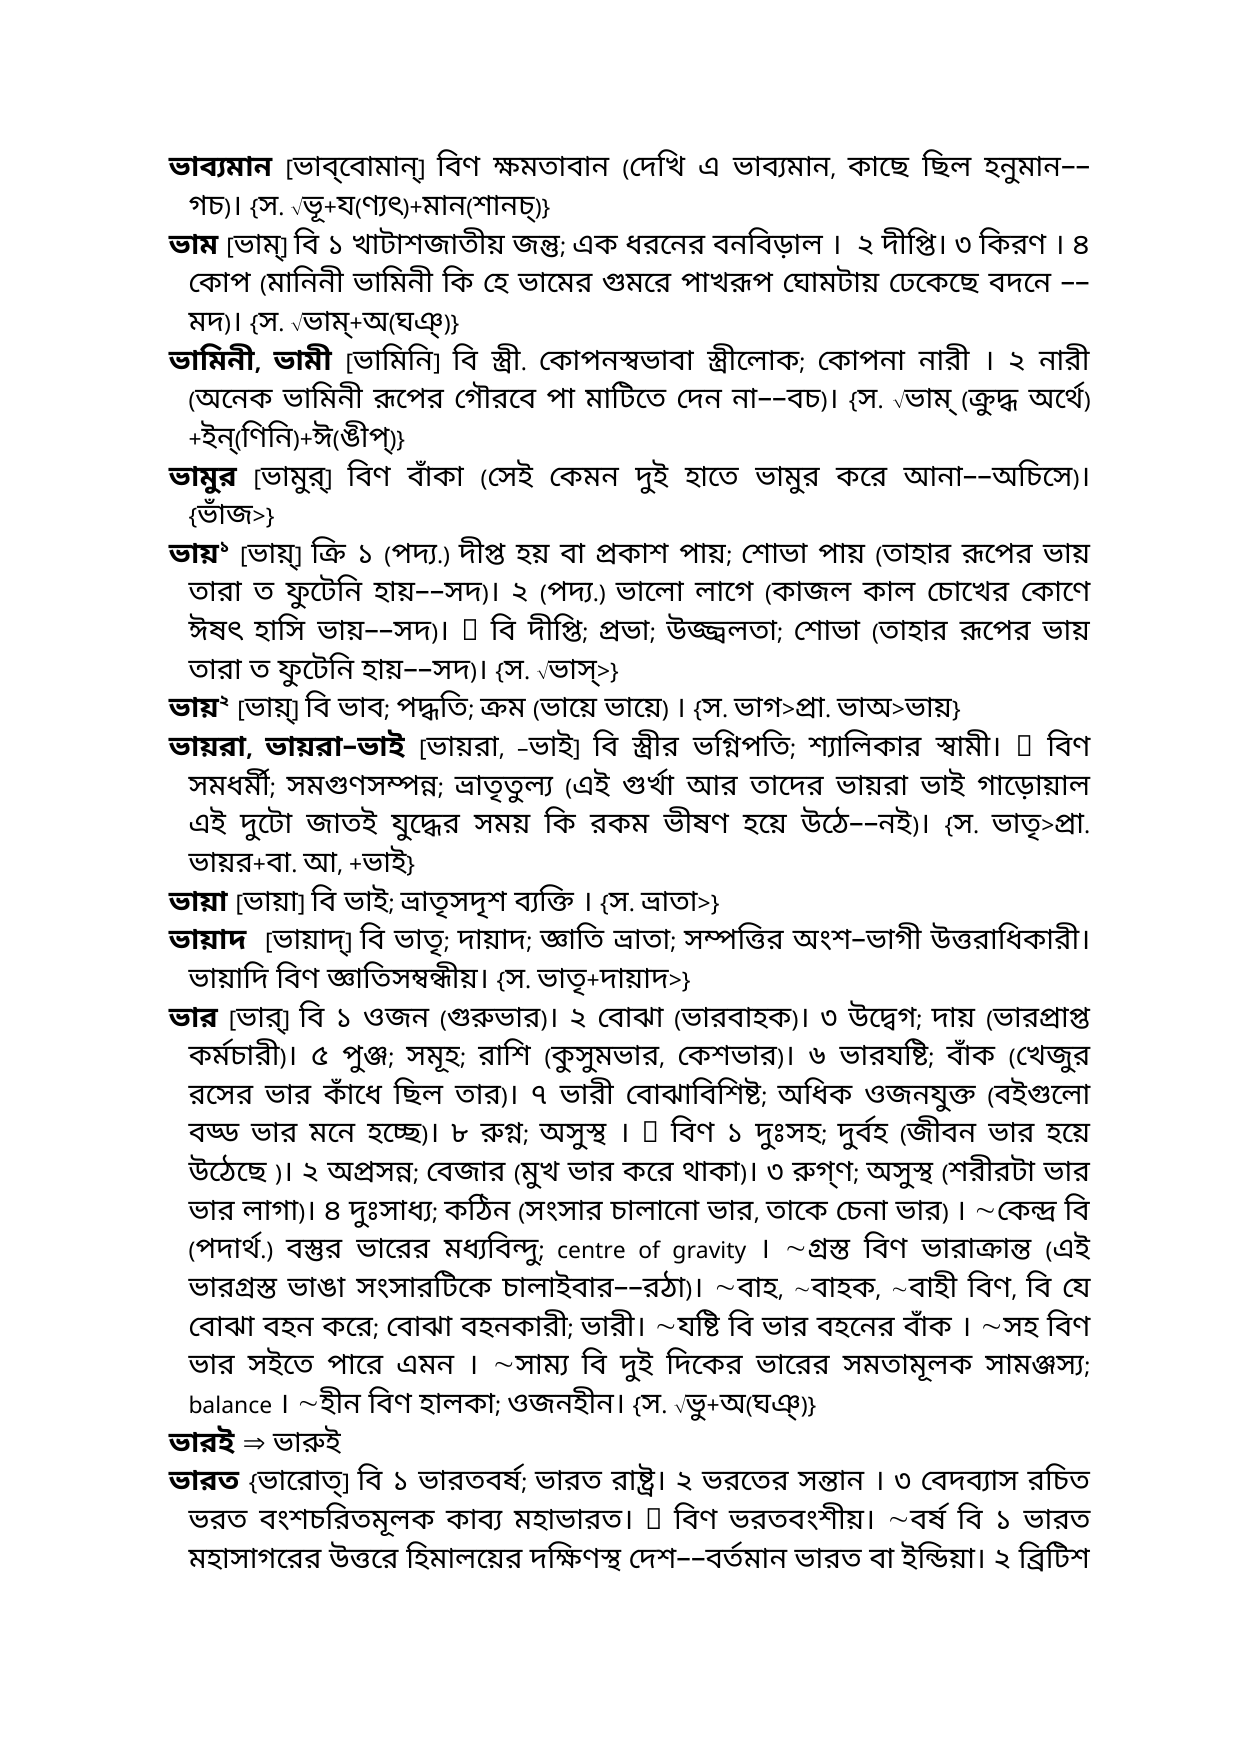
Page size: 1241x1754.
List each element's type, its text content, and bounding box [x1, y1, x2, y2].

text ভাব্যমান [ভাব্‌বোমান্‌] বিণ ক্ষমতাবান (দেখি এ ভাব্যমান, কাছে ছিল হনুমান––গচ)। {স. ভূ+য(ণ্যৎ)+মান(শানচ্‌)} [169, 150, 1090, 227]
text ভাম [ভাম্‌] বি ১ খাটাশজাতীয় জন্তু; এক ধরনের বনবিড়াল । ২ দীপ্তি। ৩ কিরণ । ৪ কোপ (মানিনী ভামিনী কি হে ভামের গুমরে পাখরূপ ঘোমটায় ঢেকেছে বদনে ––মদ)। {স. ভাম্‌+অ(ঘঞ্‌)} [169, 227, 1090, 343]
text ভামিনী, ভামী [ভামিনি] বি স্ত্রী. কোপনস্বভাবা স্ত্রীলোক; কোপনা নারী । ২ নারী (অনেক ভামিনী রূপের গৌরবে পা মাটিতে দেন না––বচ)। {স. ভাম্‌ (ক্রুদ্ধ অর্থে)+ইন্‌(ণিনি)+ঈ(ঙীপ্‌)} [169, 343, 1090, 459]
text ভায়া [ভায়া] বি ভাই; ভ্রাতৃসদৃশ ব্যক্তি । {স. ভ্রাতা>} [169, 884, 1090, 923]
text ভায়রা, ভায়রা–ভাই [ভায়রা, –ভাই] বি স্ত্রীর ভগ্নিপতি; শ্যালিকার স্বামী। বিণ সমধর্মী; সমগুণসম্পন্ন; ভ্রাতৃতুল্য (এই গুর্খা আর তাদের ভায়রা ভাই গাড়োয়াল এই দুটো জাতই যুদ্ধের সময় কি রকম ভীষণ হয়ে উঠে––নই)। {স. ভাতৃ>প্রা. ভায়র+বা. আ, +ভাই} [169, 730, 1090, 884]
text ভায়১ [ভায়্‌] ক্রি ১ (পদ্য.) দীপ্ত হয় বা প্রকাশ পায়; শোভা পায় (তাহার রূপের ভায় তারা ত ফুটেনি হায়––সদ)। ২ (পদ্য.) ভালো লাগে (কাজল কাল চোখের কোণে ঈষৎ হাসি ভায়––সদ)। বি দীপ্তি; প্রভা; উজ্জ্বলতা; শোভা (তাহার রূপের ভায় তারা ত ফুটেনি হায়––সদ)। {স. ভাস্‌>} [169, 536, 1090, 691]
text ভায়াদ [ভায়াদ্‌] বি ভাতৃ; দায়াদ; জ্ঞাতি ভ্রাতা; সম্পত্তির অংশ–ভাগী উত্তরাধিকারী। ভায়াদি বিণ জ্ঞাতিসম্বন্ধীয়। {স. ভাতৃ+দায়াদ>} [169, 923, 1090, 1000]
text ভামুর [ভামুর্‌] বিণ বাঁকা (সেই কেমন দুই হাতে ভামুর করে আনা––অচিসে)। {ভাঁজ>} [169, 459, 1090, 536]
text ভার [ভার্‌] বি ১ ওজন (গুরুভার)। ২ বোঝা (ভারবাহক)। ৩ উদ্বেগ; দায় (ভারপ্রাপ্ত কর্মচারী)। ৫ পুঞ্জ; সমূহ; রাশি (কুসুমভার, কেশভার)। ৬ ভারযষ্টি; বাঁক (খেজুর রসের ভার কাঁধে ছিল তার)। ৭ ভারী বোঝাবিশিষ্ট; অধিক ওজনযুক্ত (বইগুলো বড্ড ভার মনে হচ্ছে)। ৮ রুগ্ন; অসুস্থ । বিণ ১ দুঃসহ; দুর্বহ (জীবন ভার হয়ে উঠেছে )। ২ অপ্রসন্ন; বেজার (মুখ ভার করে থাকা)। ৩ রুগ্‌ণ; অসুস্থ (শরীরটা ভার ভার লাগা)। ৪ দুঃসাধ্য; কঠিন (সংসার চালানো ভার, তাকে চেনা ভার) । কেন্দ্র বি (পদার্থ.) বস্তুর ভারের মধ্যবিন্দু; centre of gravity । গ্রস্ত বিণ ভারাক্রান্ত (এই ভারগ্রস্ত ভাঙা সংসারটিকে চালাইবার––রঠা)। বাহ, বাহক, বাহী বিণ, বি যে বোঝা বহন করে; বোঝা বহনকারী; ভারী। যষ্টি বি ভার বহনের বাঁক । সহ বিণ ভার সইতে পারে এমন । সাম্য বি দুই দিকের ভারের সমতামূলক সামঞ্জস্য; balance । হীন বিণ হালকা; ওজনহীন। {স. ভু+অ(ঘঞ্‌)} [169, 1000, 1090, 1425]
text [169, 1464, 1090, 1580]
text ভায়২ [ভায়্‌] বি ভাব; পদ্ধতি; ক্রম (ভায়ে ভায়ে) । {স. ভাগ>প্রা. ভাঅ>ভায়} [169, 691, 1090, 730]
text ভারই ভারুই [169, 1425, 1090, 1464]
